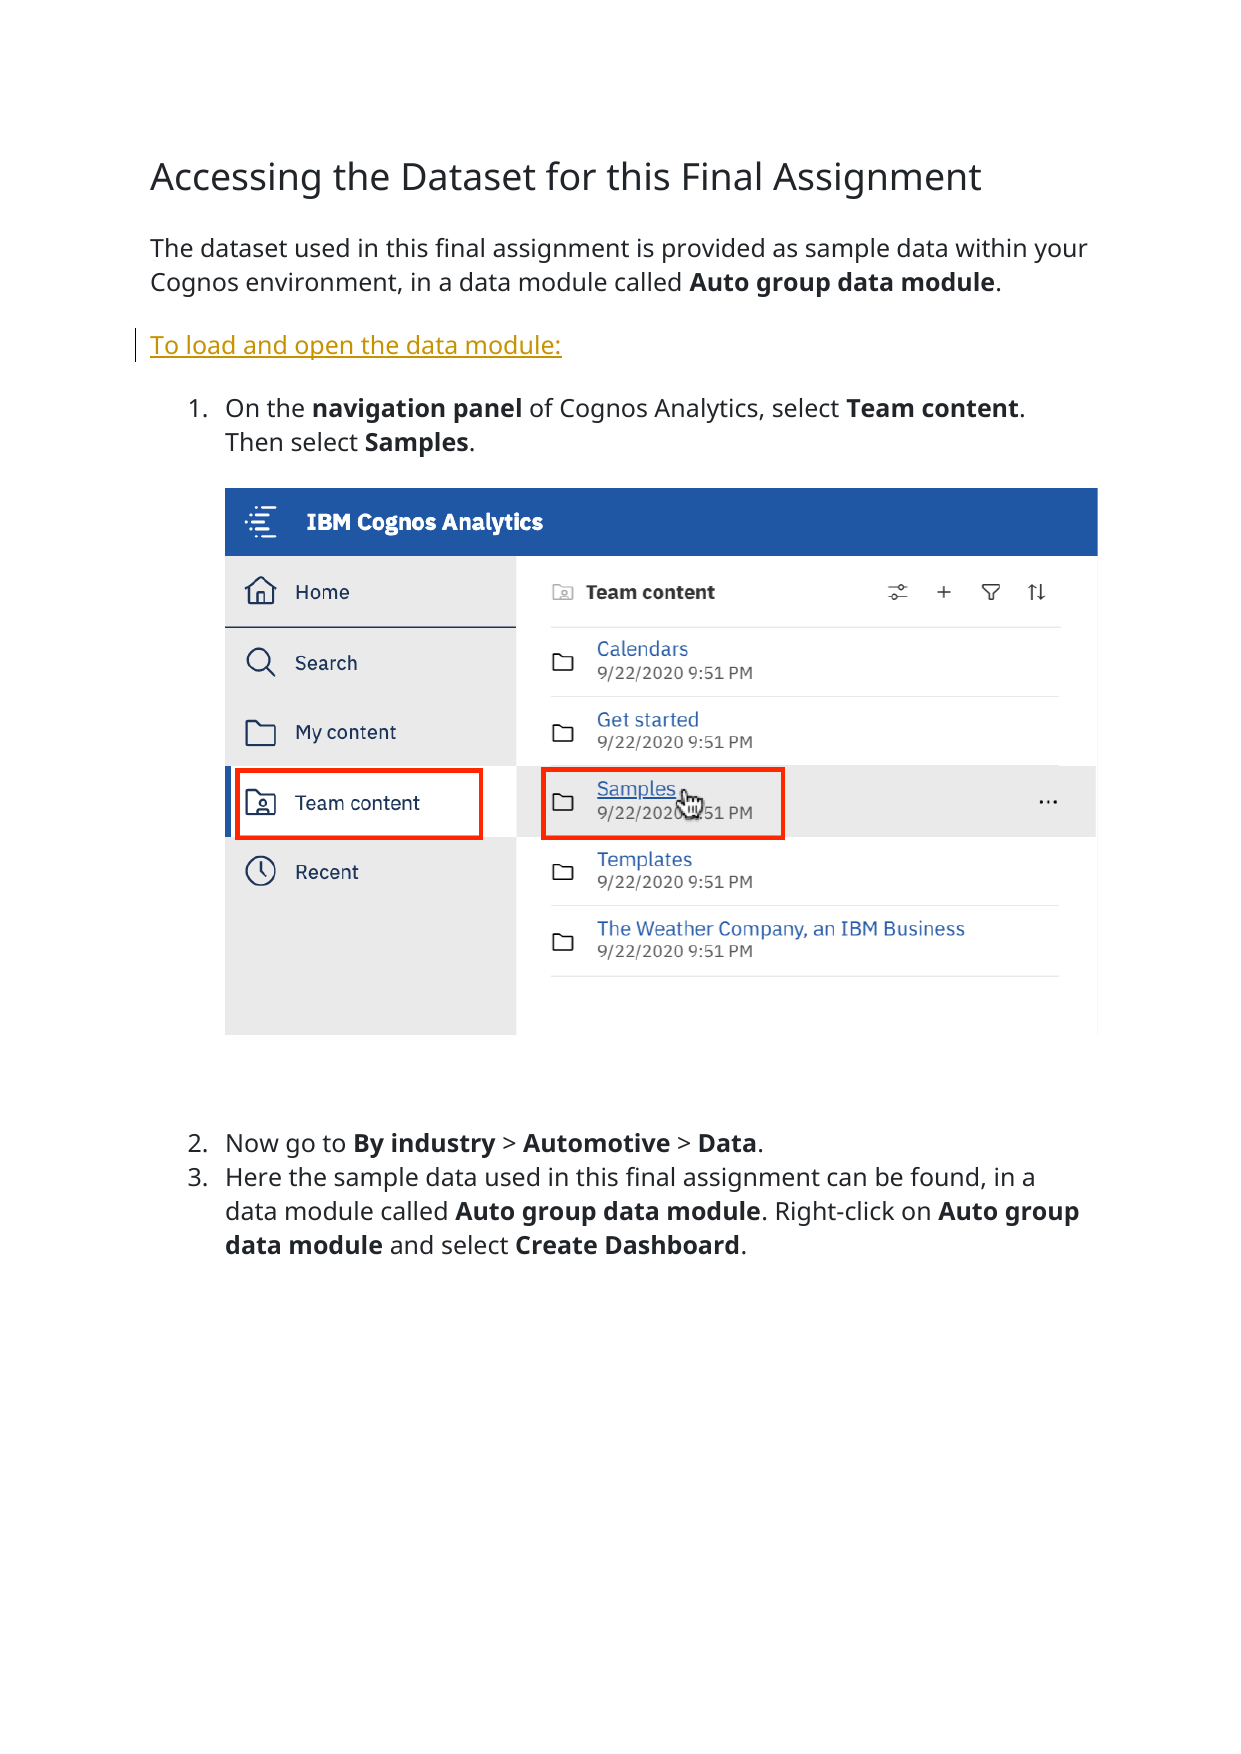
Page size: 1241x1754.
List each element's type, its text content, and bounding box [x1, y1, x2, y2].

picture [225, 488, 1098, 1035]
list Now go to By industry > Automotive > Data. [187, 1126, 1090, 1159]
list On the navigation panel of Cognos Analytics, select Team content. Then select Samples. [187, 391, 1090, 459]
text Accessing the Dataset for this Final Assignment [150, 150, 1090, 201]
list Here the sample data used in this final assignment can be found, in a data module called Auto group data module. Right-click on Auto group data module and select Create Dashboard. [187, 1159, 1090, 1262]
text The dataset used in this final assignment is provided as sample data within your Cognos environment, in a data module called Auto group data module. [150, 230, 1090, 298]
